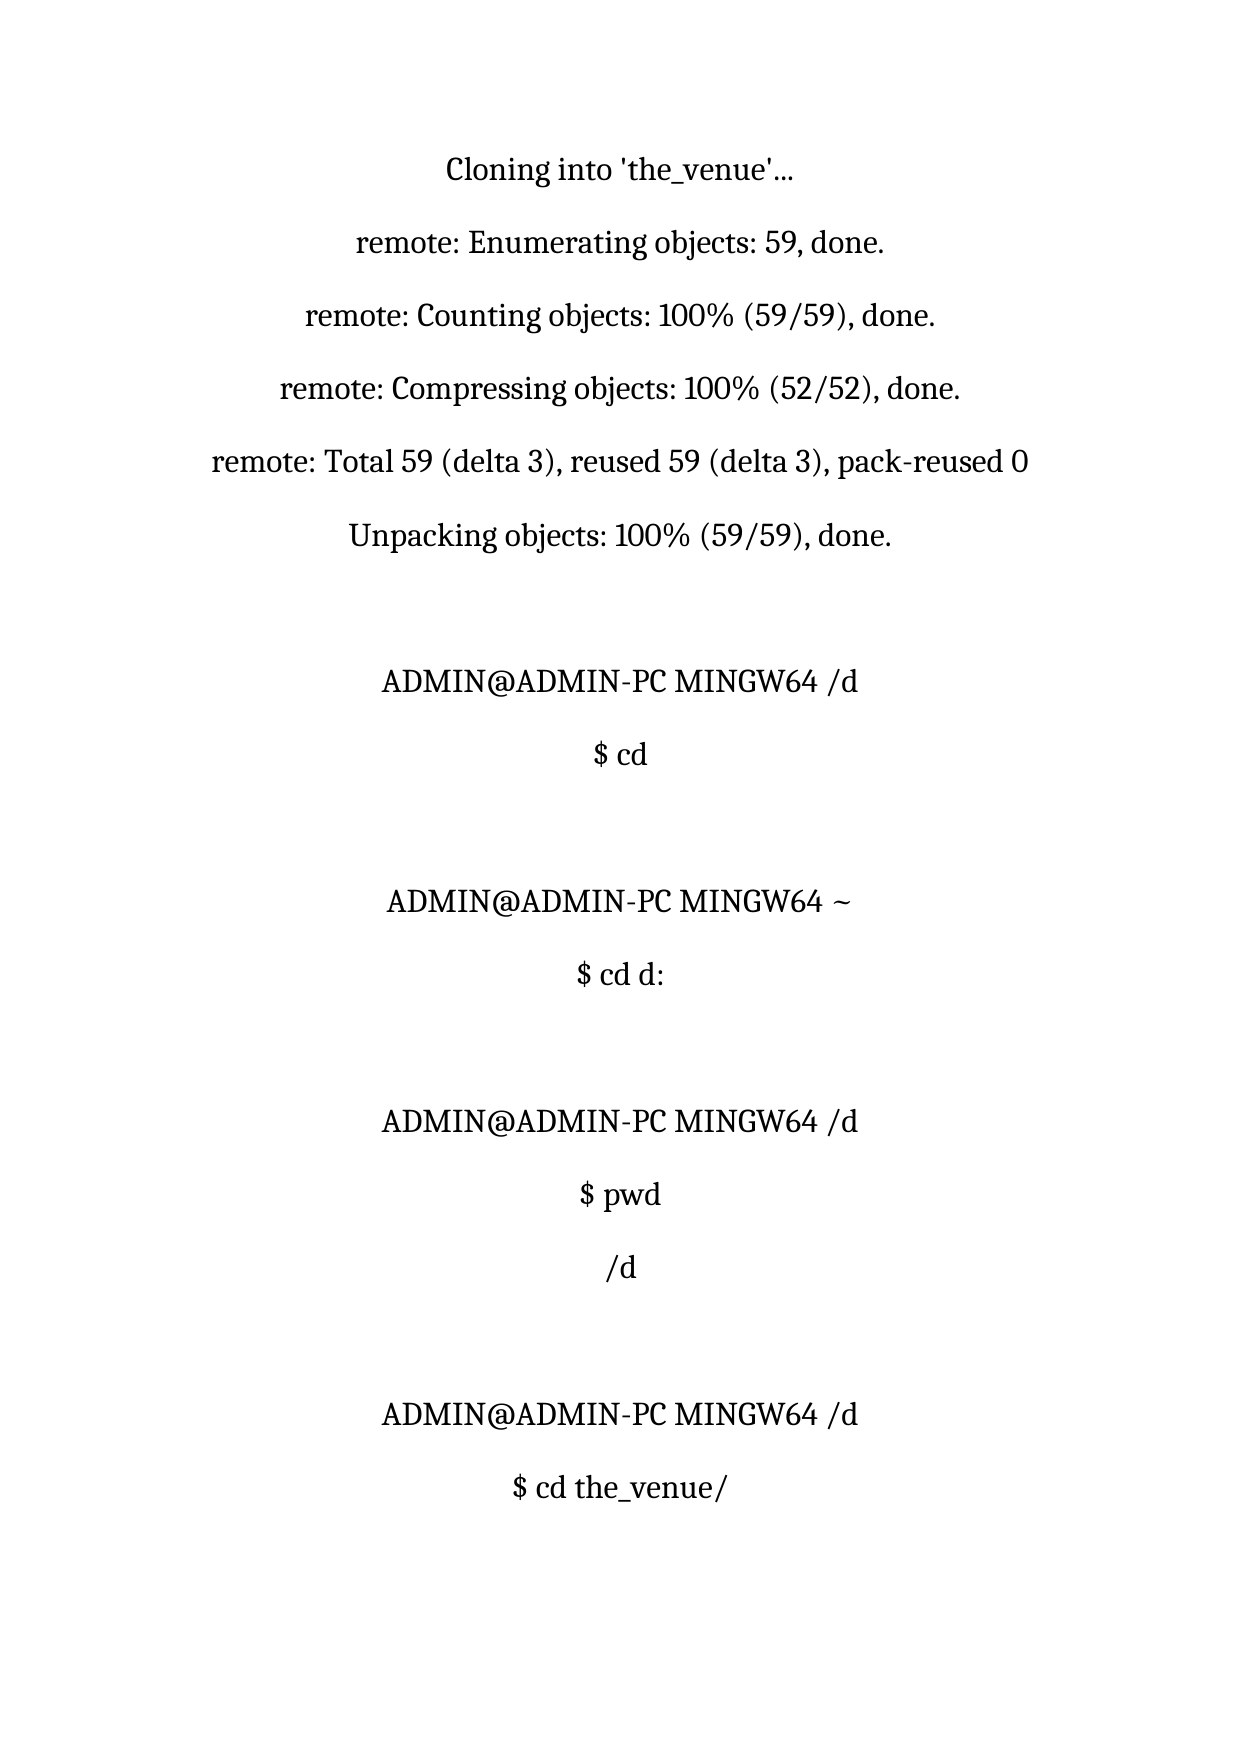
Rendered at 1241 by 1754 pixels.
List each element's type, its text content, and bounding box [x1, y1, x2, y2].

text $ cd the_venue/ [155, 1468, 1086, 1506]
text /d [155, 1248, 1086, 1287]
text Cloning into 'the_venue'... [155, 150, 1086, 188]
text $ pwd [155, 1175, 1086, 1213]
text $ cd d: [155, 956, 1086, 994]
text ADMIN@ADMIN-PC MINGW64 /d [155, 1395, 1086, 1433]
text ADMIN@ADMIN-PC MINGW64 /d [155, 1102, 1086, 1140]
text remote: Compressing objects: 100% (52/52), done. [155, 370, 1086, 408]
text remote: Enumerating objects: 59, done. [155, 223, 1086, 262]
text remote: Counting objects: 100% (59/59), done. [155, 296, 1086, 335]
text ADMIN@ADMIN-PC MINGW64 /d [155, 663, 1086, 701]
text ADMIN@ADMIN-PC MINGW64 ~ [155, 882, 1086, 921]
text $ cd [155, 736, 1086, 774]
text Unpacking objects: 100% (59/59), done. [155, 516, 1086, 554]
text remote: Total 59 (delta 3), reused 59 (delta 3), pack-reused 0 [155, 443, 1086, 481]
